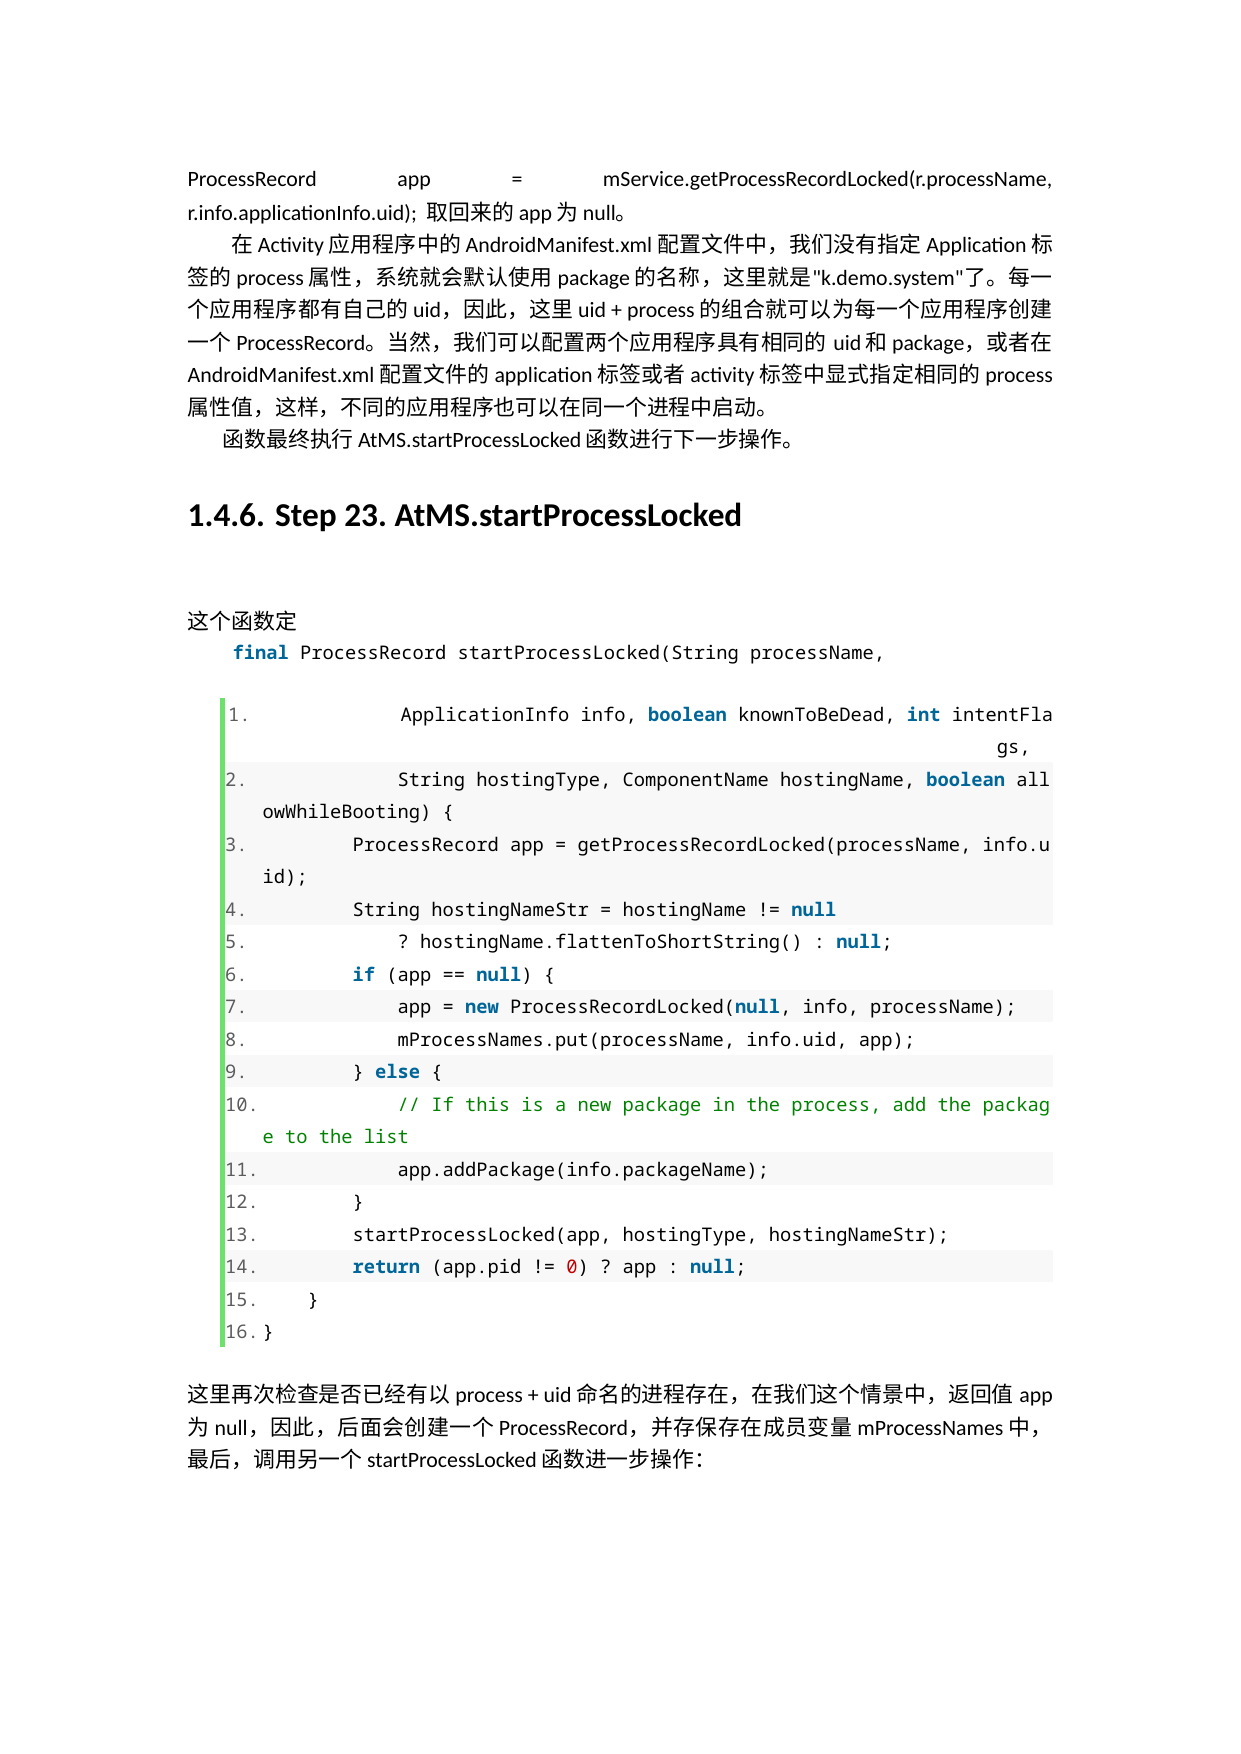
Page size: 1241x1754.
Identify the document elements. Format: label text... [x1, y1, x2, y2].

list } else { [225, 1055, 1053, 1087]
text final ProcessRecord startProcessLocked(String processName, [187, 636, 1053, 668]
list String hostingNameStr = hostingName != null [225, 892, 1053, 925]
list } [225, 1282, 1053, 1315]
text 函数最终执行AtMS.startProcessLocked函数进行下一步操作。 [187, 422, 1053, 454]
list } [225, 1185, 1053, 1217]
list app = new ProcessRecordLocked(null, info, processName); [225, 990, 1053, 1022]
text 这个函数定 [187, 603, 1053, 636]
subtitle Step 23. AtMS.startProcessLocked [187, 482, 1053, 547]
list // If this is a new package in the process, add the package to the list [225, 1087, 1053, 1152]
list ApplicationInfo info, boolean knownToBeDead, int intentFlags, [220, 697, 1053, 762]
text ProcessRecord app = mService.getProcessRecordLocked(r.processName, r.info.applicationInfo.uid); 取回来的app为null。 [187, 162, 1053, 227]
list startProcessLocked(app, hostingType, hostingNameStr); [225, 1217, 1053, 1250]
list String hostingType, ComponentName hostingName, boolean allowWhileBooting) { [225, 762, 1053, 827]
list } [225, 1315, 1053, 1347]
list mProcessNames.put(processName, info.uid, app); [225, 1022, 1053, 1055]
list ? hostingName.flattenToShortString() : null; [225, 925, 1053, 957]
list if (app == null) { [225, 957, 1053, 990]
list ProcessRecord app = getProcessRecordLocked(processName, info.uid); [225, 827, 1053, 892]
list app.addPackage(info.packageName); [225, 1152, 1053, 1185]
list return (app.pid != 0) ? app : null; [225, 1250, 1053, 1282]
text 这里再次检查是否已经有以process + uid命名的进程存在，在我们这个情景中，返回值app为null，因此，后面会创建一个ProcessRecord，并存保存在成员变量mProcessNames中，最后，调用另一个startProcessLocked函数进一步操作： [187, 1377, 1053, 1474]
text 在Activity应用程序中的AndroidManifest.xml配置文件中，我们没有指定Application标签的process属性，系统就会默认使用package的名称，这里就是"k.demo.system"了。每一个应用程序都有自己的uid，因此，这里uid + process的组合就可以为每一个应用程序创建一个ProcessRecord。当然，我们可以配置两个应用程序具有相同的uid和package，或者在AndroidManifest.xml配置文件的application标签或者activity标签中显式指定相同的process属性值，这样，不同的应用程序也可以在同一个进程中启动。 [187, 227, 1053, 422]
